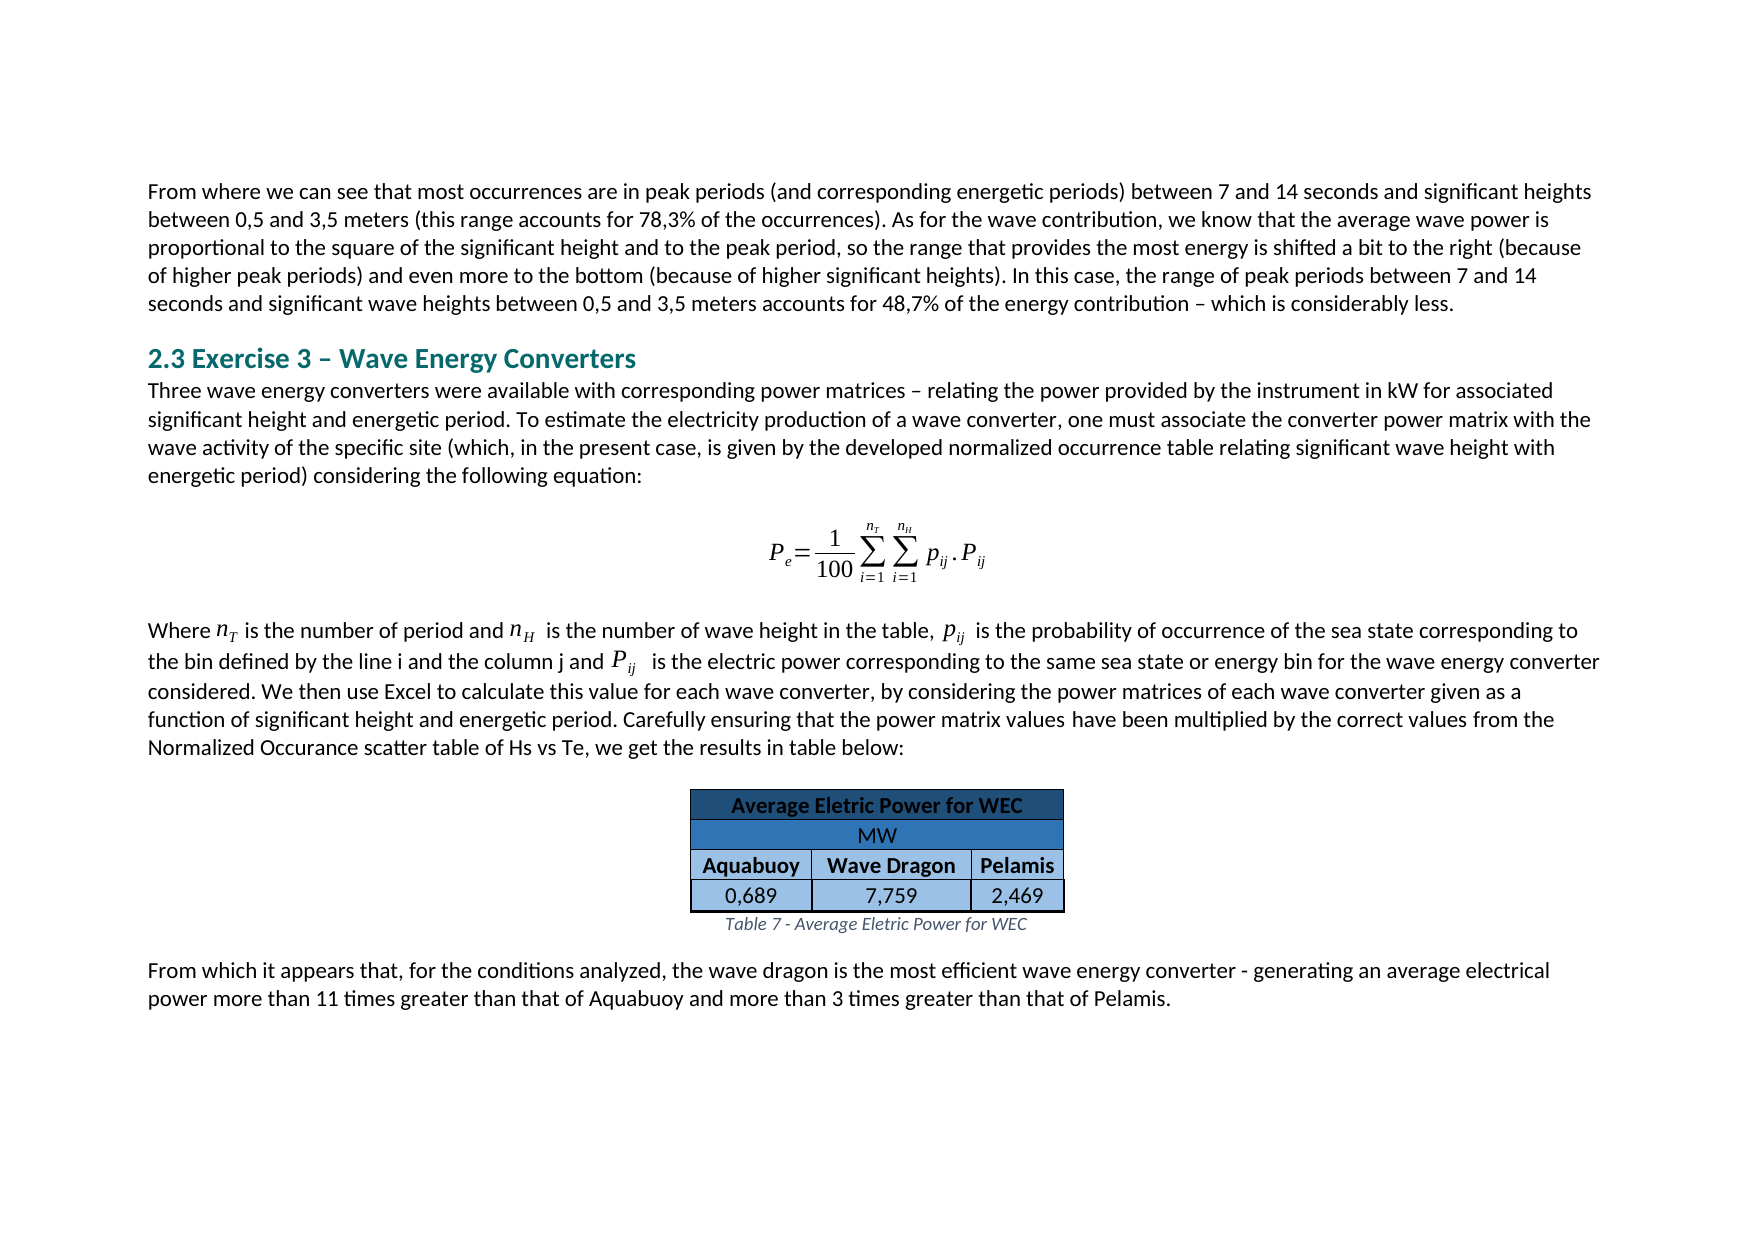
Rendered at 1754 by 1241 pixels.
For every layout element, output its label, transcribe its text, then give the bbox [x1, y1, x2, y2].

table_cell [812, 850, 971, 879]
text Three wave energy converters were available with corresponding power matrices – relating the power provided by the instrument in kW for associated significant height and energetic period. To estimate the electricity production of a wave converter, one must associate the converter power matrix with the wave activity of the specific site (which, in the present case, is given by the developed normalized occurrence table relating significant wave height with energetic period) considering the following equation: [148, 377, 1606, 489]
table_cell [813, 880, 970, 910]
text 2.3 Exercise 3 – Wave Energy Converters [148, 340, 1606, 376]
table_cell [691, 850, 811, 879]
text Table 7 - Average Eletric Power for WEC [148, 912, 1606, 935]
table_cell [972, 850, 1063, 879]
text From which it appears that, for the conditions analyzed, the wave dragon is the most efficient wave energy converter - generating an average electrical power more than 11 times greater than that of Aquabuoy and more than 3 times greater than that of Pelamis. [148, 956, 1606, 1012]
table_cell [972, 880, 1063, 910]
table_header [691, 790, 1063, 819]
text From where we can see that most occurrences are in peak periods (and corresponding energetic periods) between 7 and 14 seconds and significant heights between 0,5 and 3,5 meters (this range accounts for 78,3% of the occurrences). As for the wave contribution, we know that the average wave power is proportional to the square of the significant height and to the peak period, so the range that provides the most energy is shifted a bit to the right (because of higher peak periods) and even more to the bottom (because of higher significant heights). In this case, the range of peak periods between 7 and 14 seconds and significant wave heights between 0,5 and 3,5 meters accounts for 48,7% of the energy contribution – which is considerably less. [148, 177, 1606, 317]
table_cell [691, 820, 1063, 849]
text Where is the number of period and is the number of wave height in the table, is the probability of occurrence of the sea state corresponding to the bin defined by the line i and the column j and is the electric power corresponding to the same sea state or energy bin for the wave energy converter considered. We then use Excel to calculate this value for each wave converter, by considering the power matrices of each wave converter given as a function of significant height and energetic period. Carefully ensuring that the power matrix values ​​have been multiplied by the correct values ​​from the Normalized Occurance scatter table of Hs vs Te, we get the results in table below: [148, 614, 1606, 761]
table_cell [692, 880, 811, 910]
